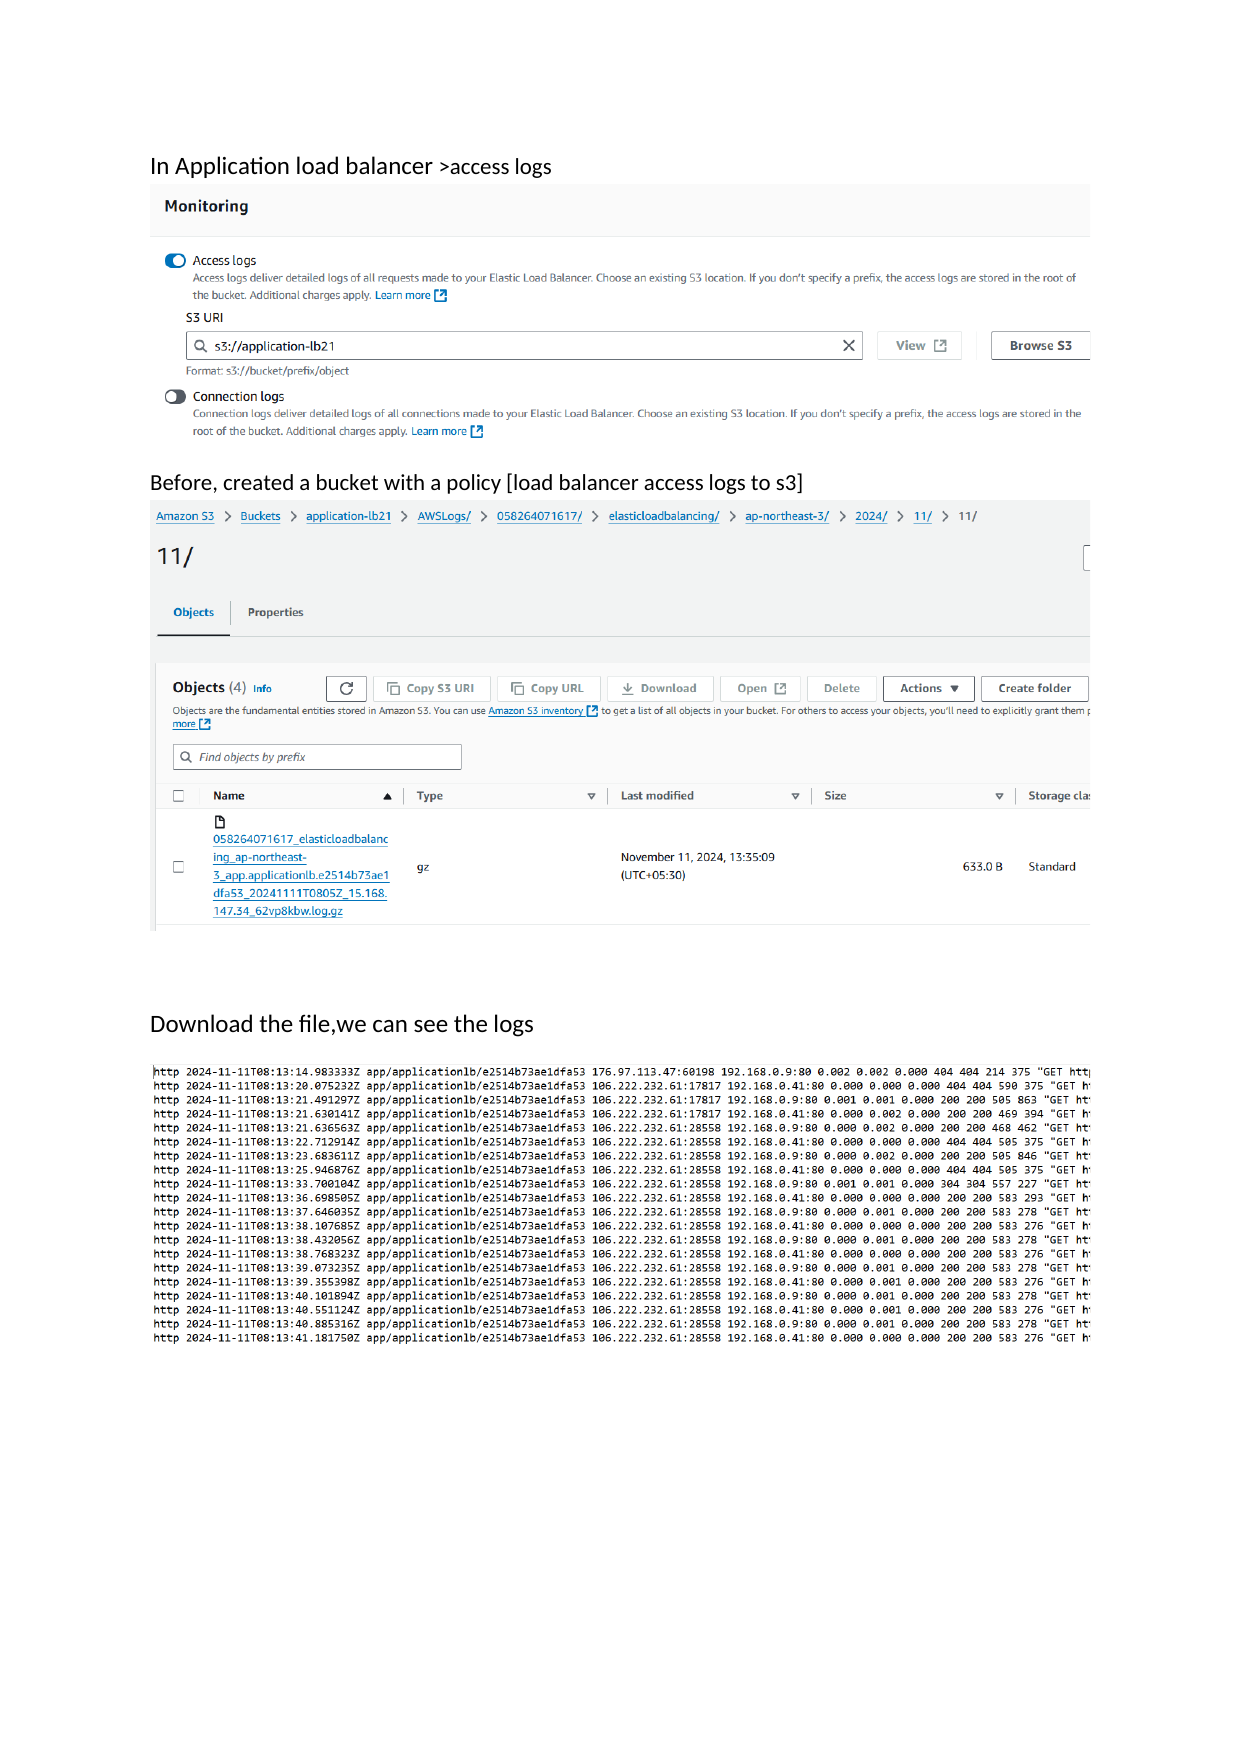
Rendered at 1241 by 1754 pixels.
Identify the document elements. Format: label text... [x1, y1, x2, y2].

text Before, created a bucket with a policy [load balancer access logs to s3] [150, 468, 1090, 500]
picture [150, 1064, 1091, 1350]
text In Application load balancer >access logs [150, 150, 1090, 184]
picture [150, 184, 1091, 444]
picture [150, 500, 1091, 931]
text Download the file,we can see the logs [150, 1009, 1090, 1039]
